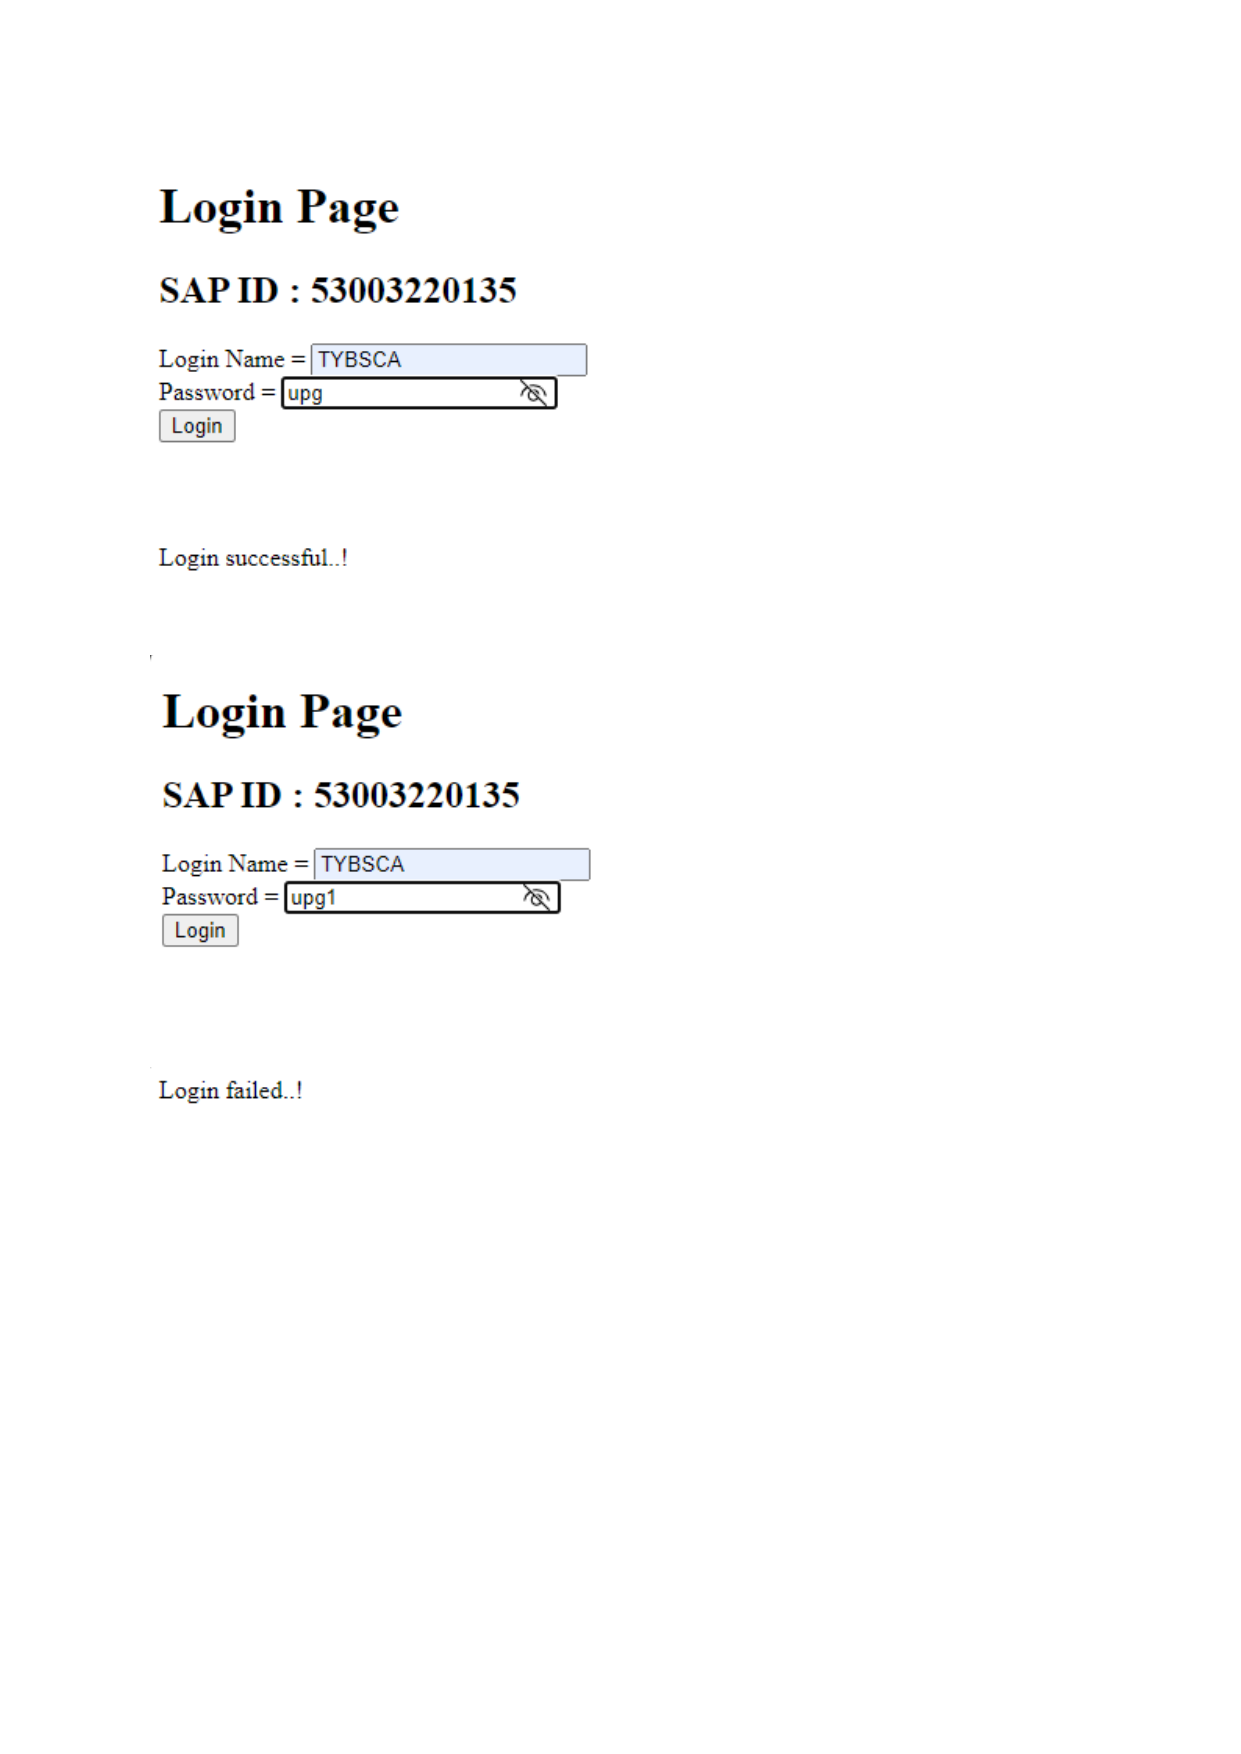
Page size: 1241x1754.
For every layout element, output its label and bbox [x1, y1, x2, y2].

picture [150, 1067, 489, 1143]
picture [150, 655, 916, 1049]
picture [150, 150, 805, 518]
picture [150, 536, 522, 637]
